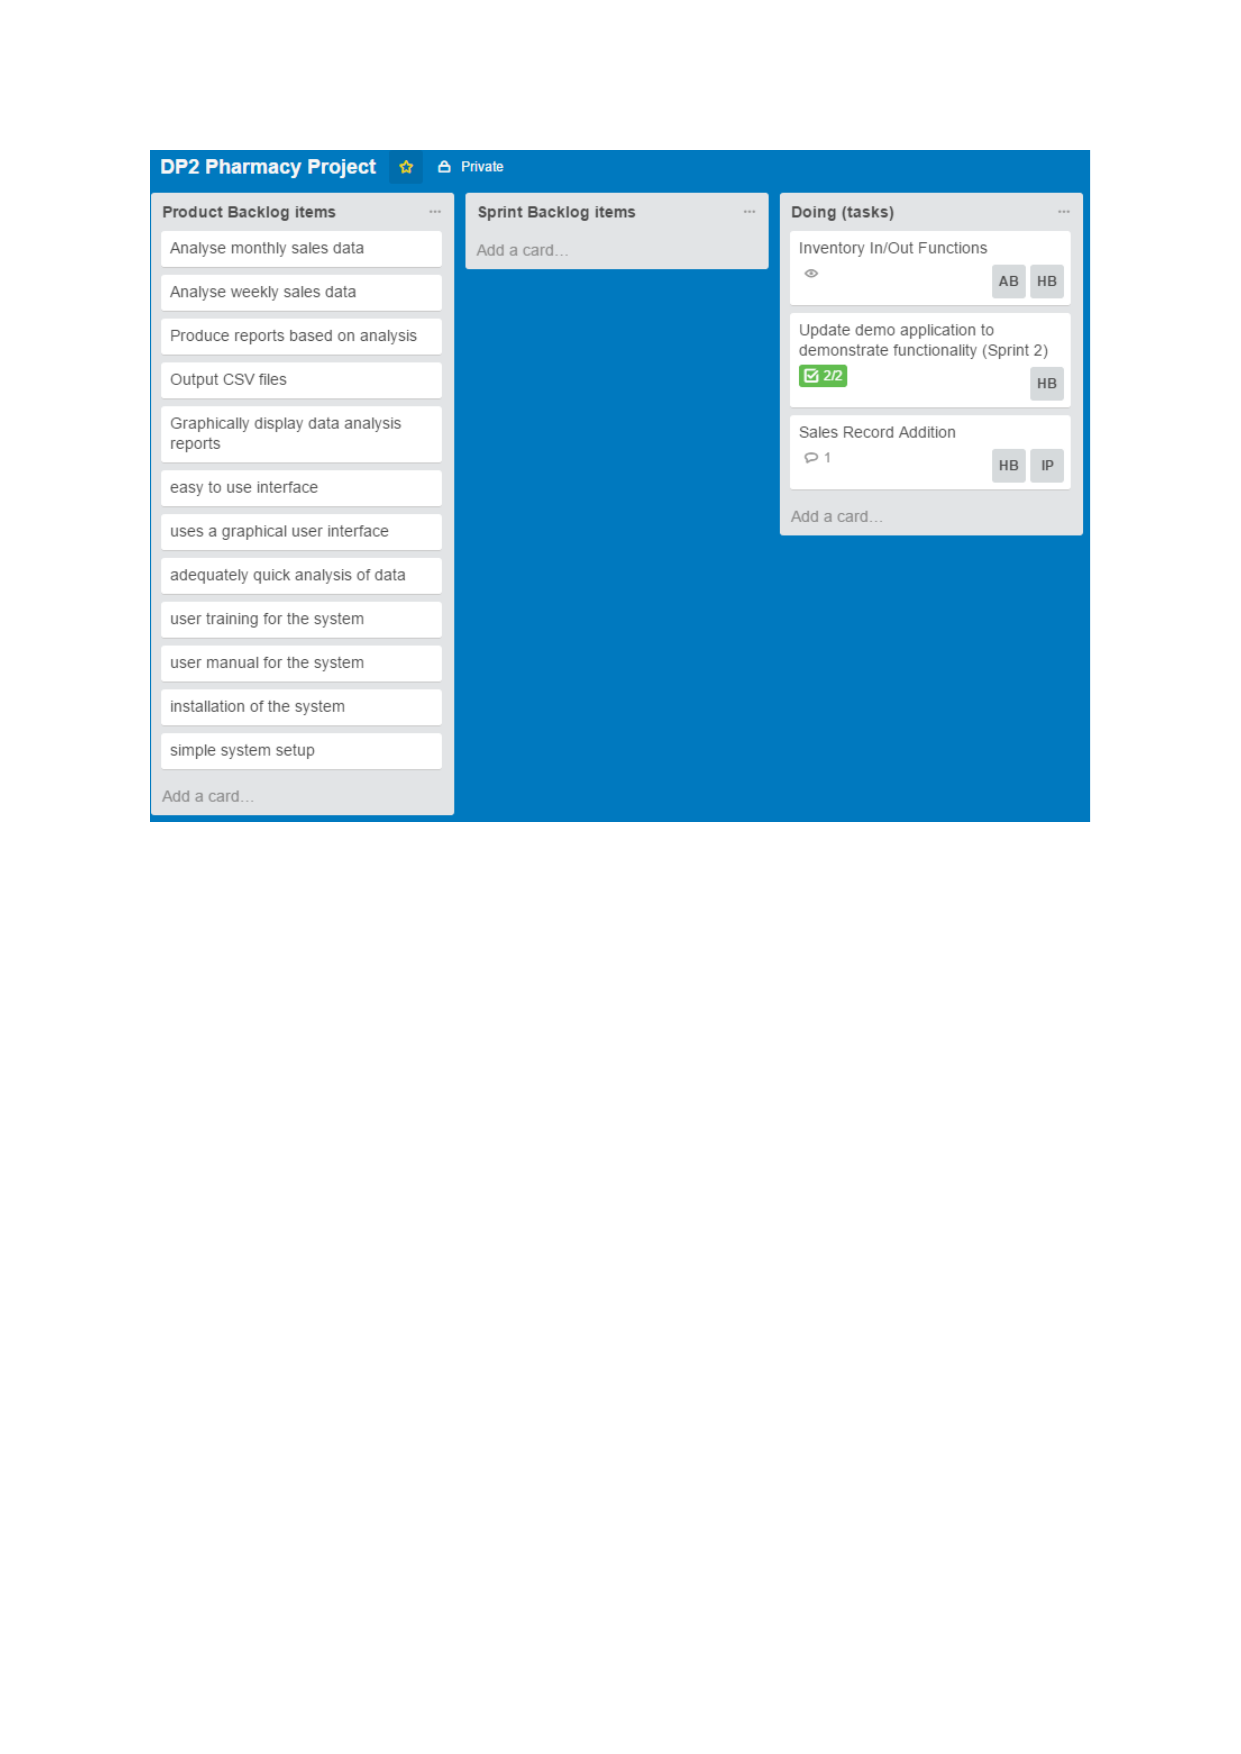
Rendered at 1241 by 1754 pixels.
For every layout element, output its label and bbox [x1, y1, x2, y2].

picture [150, 150, 1091, 822]
